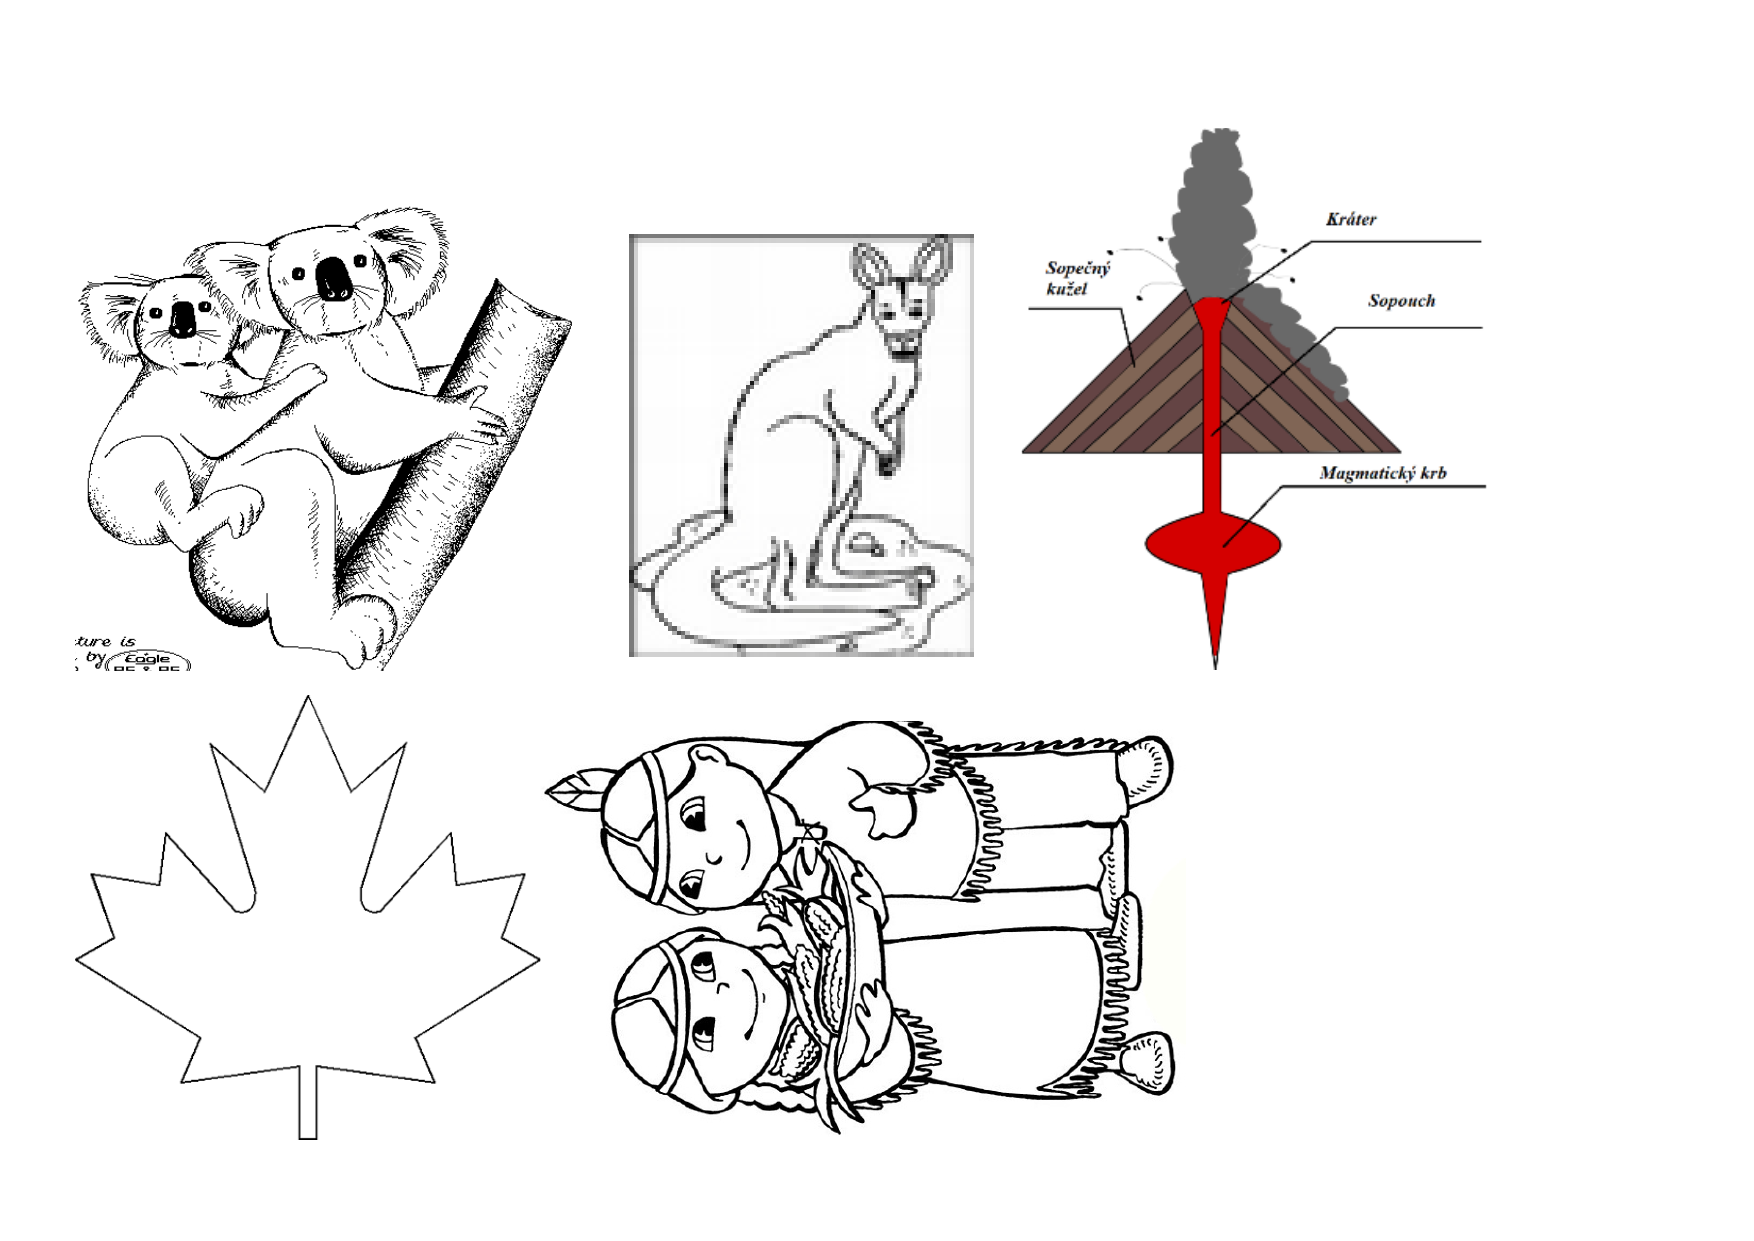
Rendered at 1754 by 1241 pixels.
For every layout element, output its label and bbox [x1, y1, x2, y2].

picture [75, 128, 1490, 671]
picture [75, 695, 1193, 1140]
